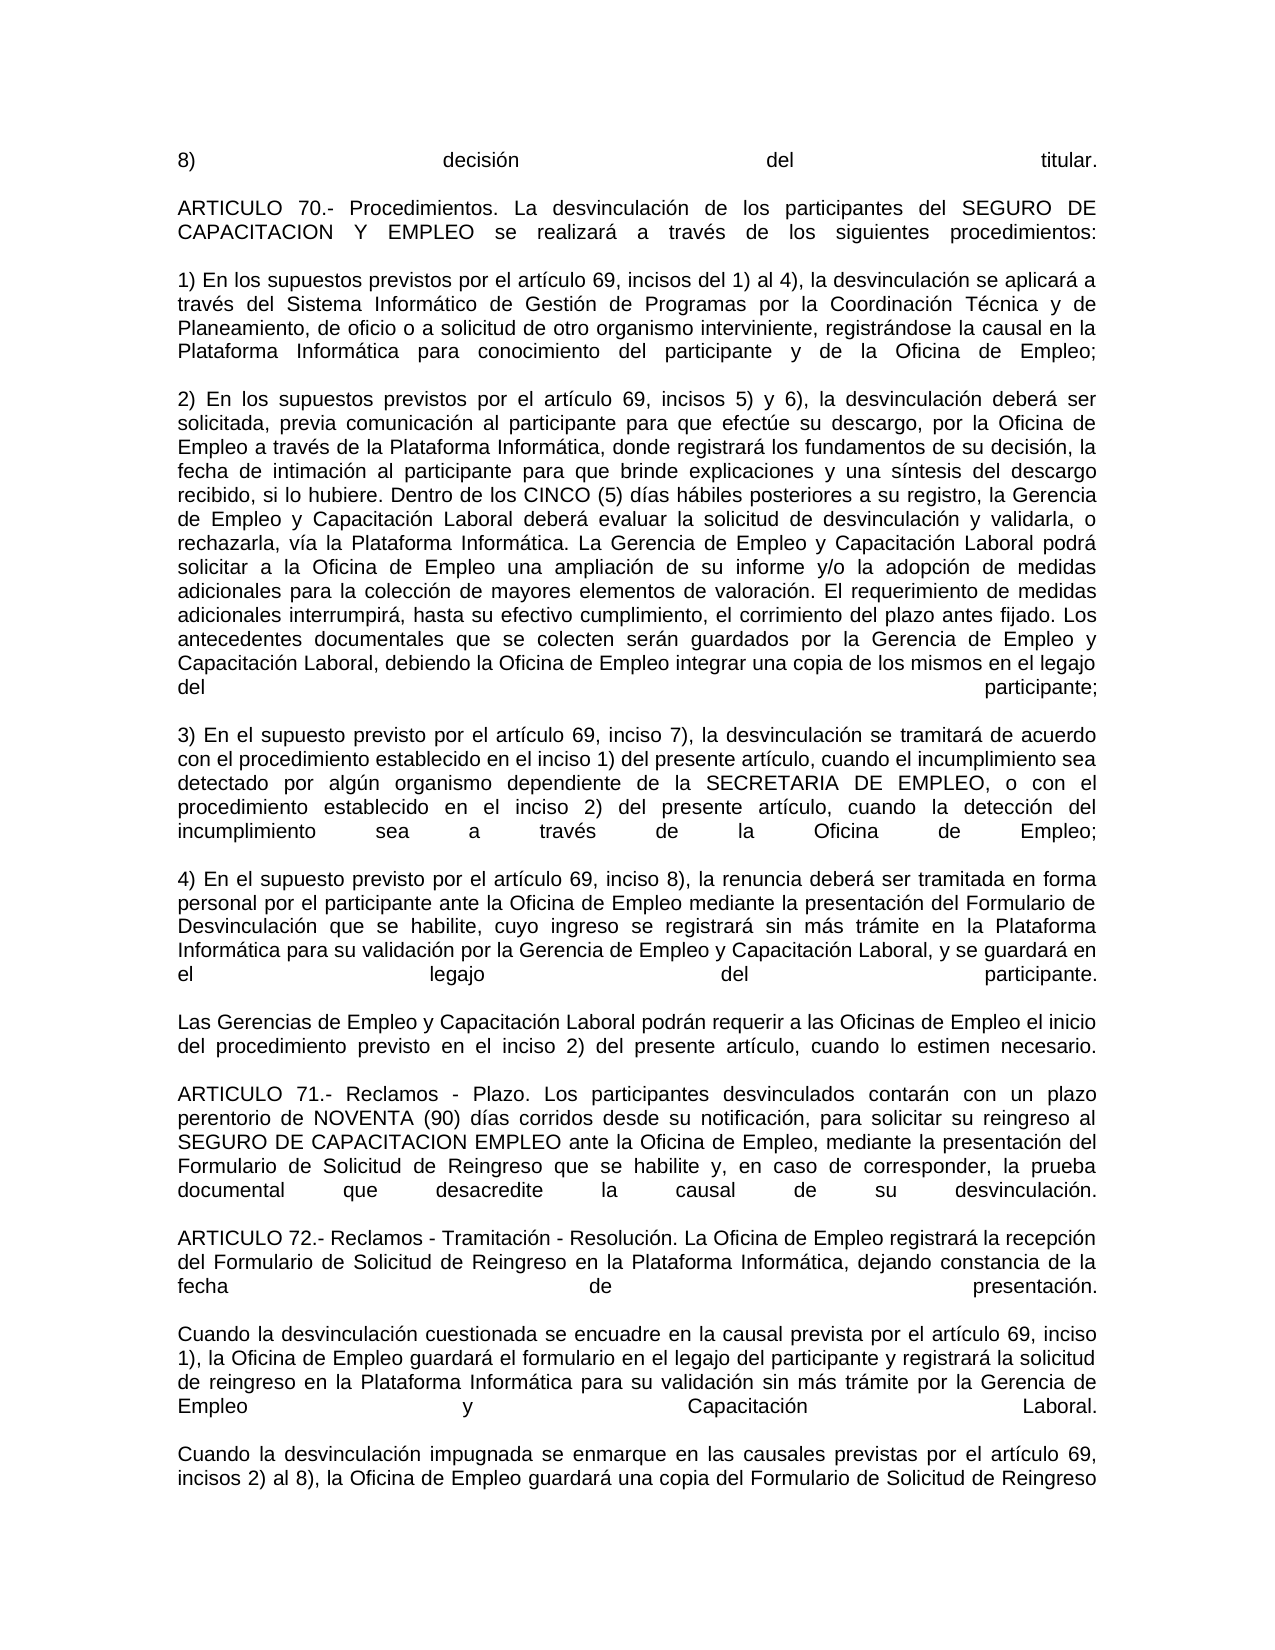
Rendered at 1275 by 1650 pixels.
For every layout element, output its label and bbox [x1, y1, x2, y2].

text [177, 148, 1098, 1489]
